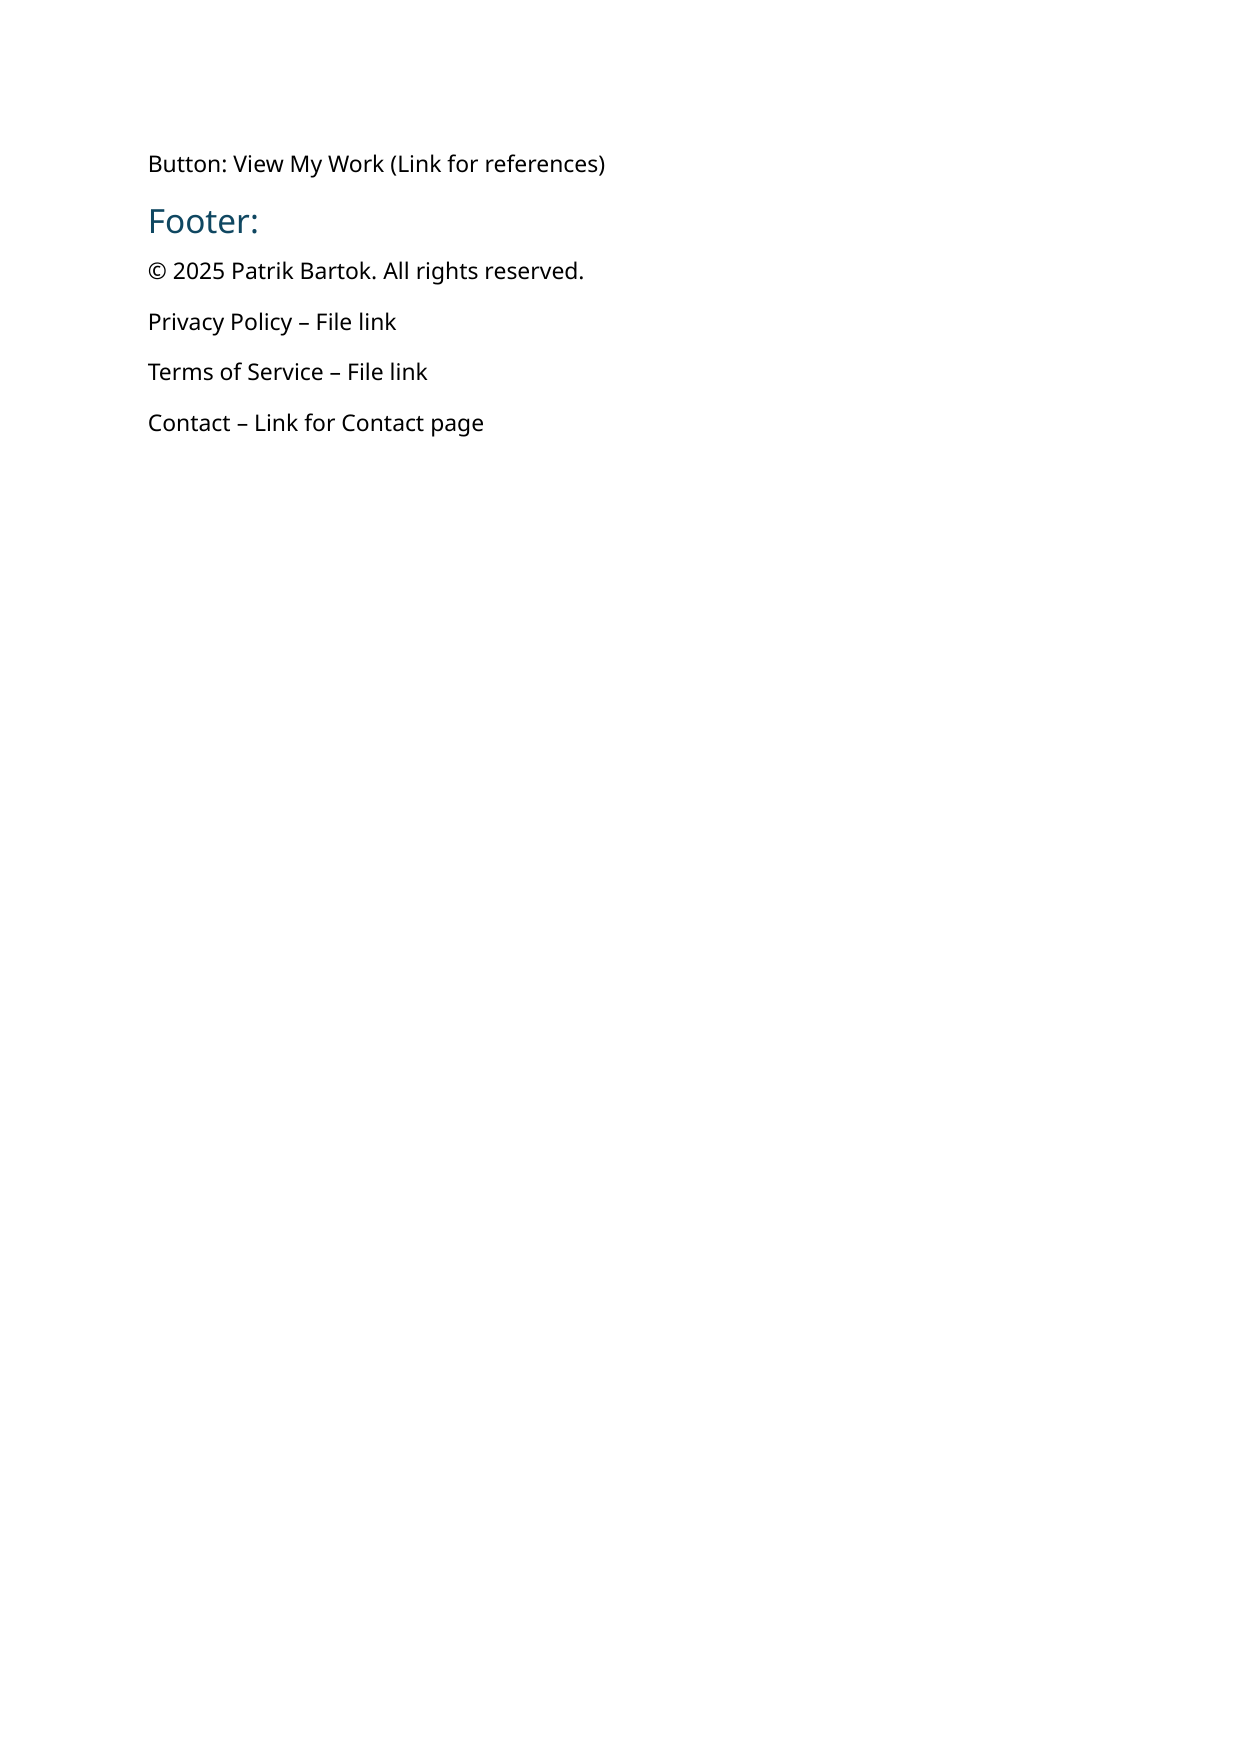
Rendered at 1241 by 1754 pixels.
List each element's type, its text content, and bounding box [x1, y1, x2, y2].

subtitle Footer: [148, 198, 1093, 243]
text Privacy Policy – File link [148, 306, 1093, 337]
text Contact – Link for Contact page [148, 407, 1093, 438]
text Button: View My Work (Link for references) [148, 148, 1093, 179]
text Terms of Service – File link [148, 356, 1093, 387]
text © 2025 Patrik Bartok. All rights reserved. [148, 255, 1093, 287]
